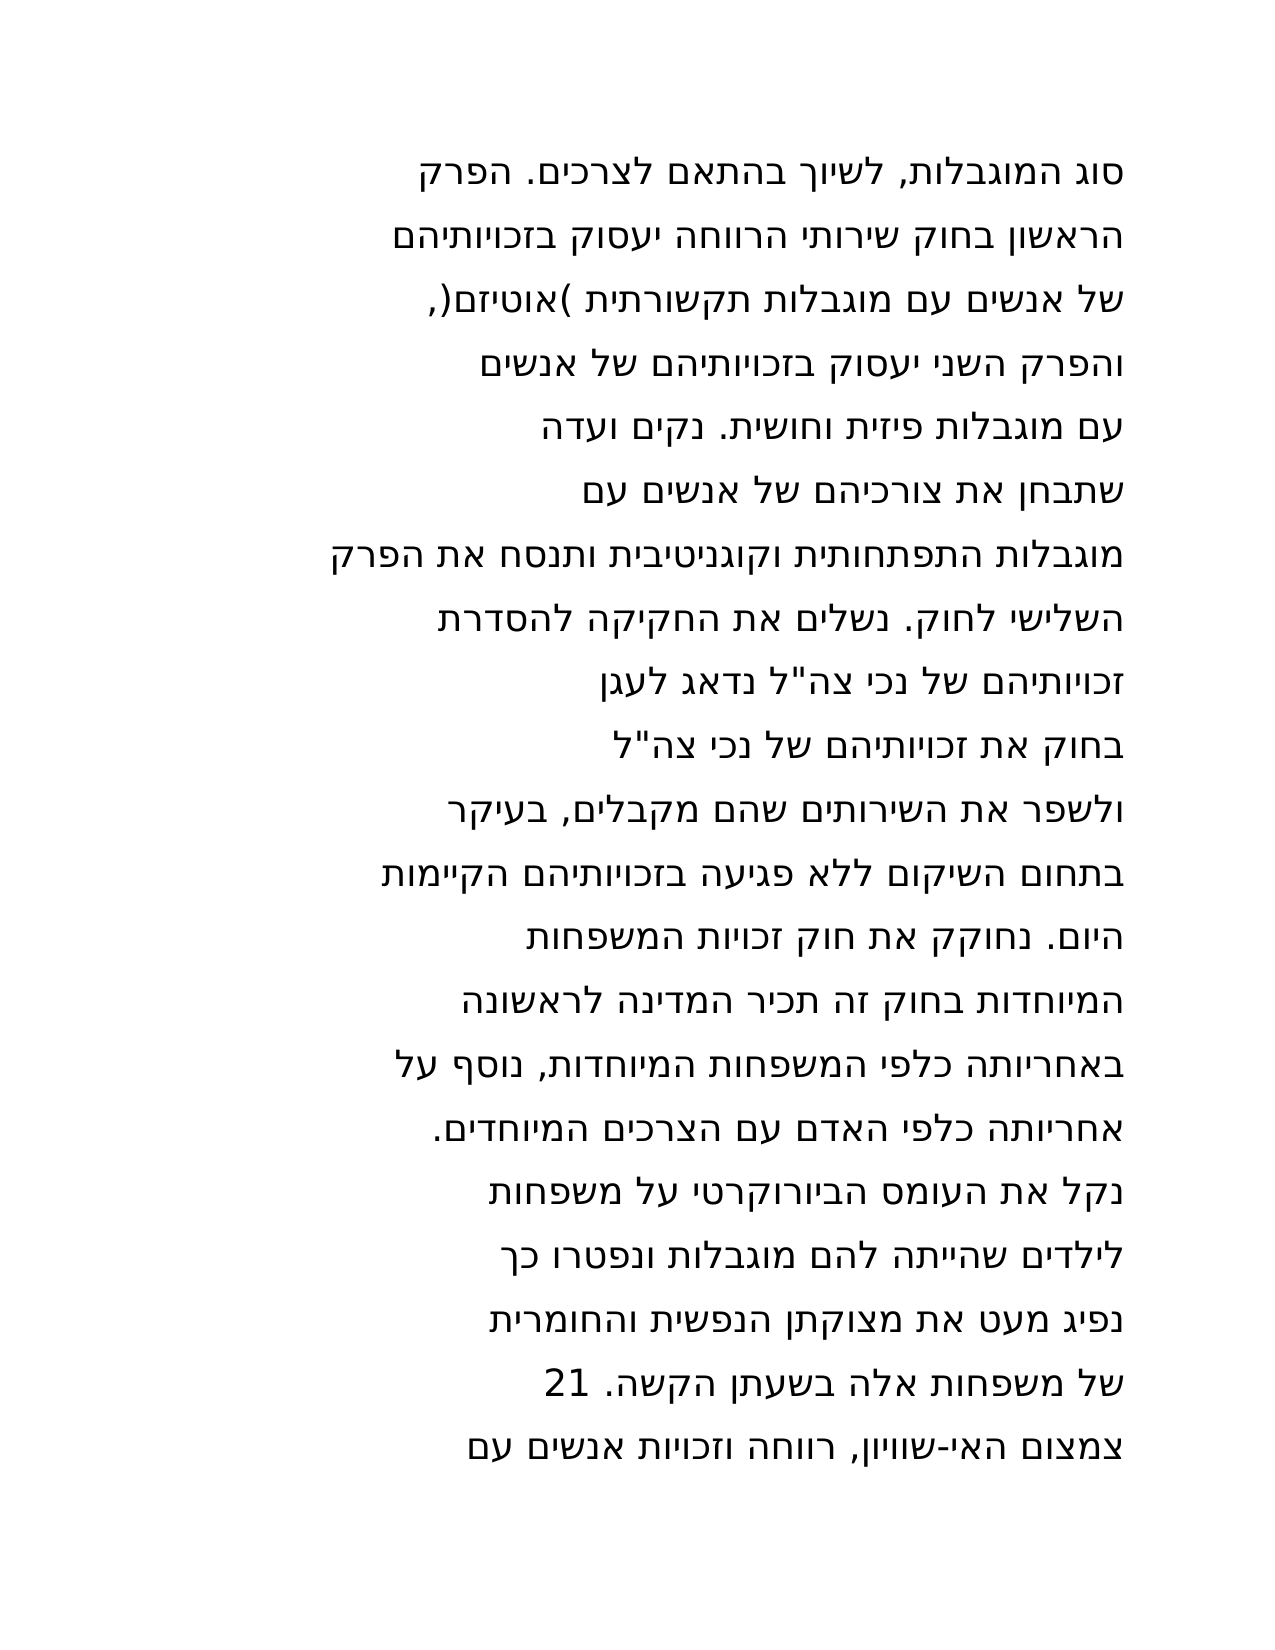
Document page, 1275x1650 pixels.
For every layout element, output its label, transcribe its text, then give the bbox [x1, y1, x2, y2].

text הראשון בחוק שירותי הרווחה יעסוק בזכויותיהם [150, 214, 1125, 257]
text עם מוגבלות פיזית וחושית. נקים ועדה [150, 405, 1125, 449]
text זכויותיהם של נכי צה"ל נדאג לעגן [150, 660, 1125, 704]
text מוגבלות התפתחותית וקוגניטיבית ותנסח את הפרק [150, 532, 1125, 576]
text של אנשים עם מוגבלות תקשורתית )אוטיזם(, [150, 277, 1125, 321]
text בחוק את זכויותיהם של נכי צה"ל [150, 724, 1125, 767]
text באחריותה כלפי המשפחות המיוחדות, נוסף על [150, 1042, 1125, 1086]
text היום. נחוקק את חוק זכויות המשפחות [150, 915, 1125, 959]
text המיוחדות בחוק זה תכיר המדינה לראשונה [150, 979, 1125, 1022]
text צמצום האי-שוויון, רווחה וזכויות אנשים עם [150, 1425, 1125, 1469]
text של משפחות אלה בשעתן הקשה. 21 [150, 1361, 1125, 1405]
text אחריותה כלפי האדם עם הצרכים המיוחדים. [150, 1106, 1125, 1150]
text השלישי לחוק. נשלים את החקיקה להסדרת [150, 596, 1125, 640]
text לילדים שהייתה להם מוגבלות ונפטרו כך [150, 1234, 1125, 1277]
text שתבחן את צורכיהם של אנשים עם [150, 469, 1125, 512]
text נפיג מעט את מצוקתן הנפשית והחומרית [150, 1297, 1125, 1341]
text ולשפר את השירותים שהם מקבלים, בעיקר [150, 787, 1125, 831]
text נקל את העומס הביורוקרטי על משפחות [150, 1170, 1125, 1214]
text והפרק השני יעסוק בזכויותיהם של אנשים [150, 341, 1125, 385]
text בתחום השיקום ללא פגיעה בזכויותיהם הקיימות [150, 851, 1125, 895]
text סוג המוגבלות, לשיוך בהתאם לצרכים. הפרק [150, 150, 1125, 194]
